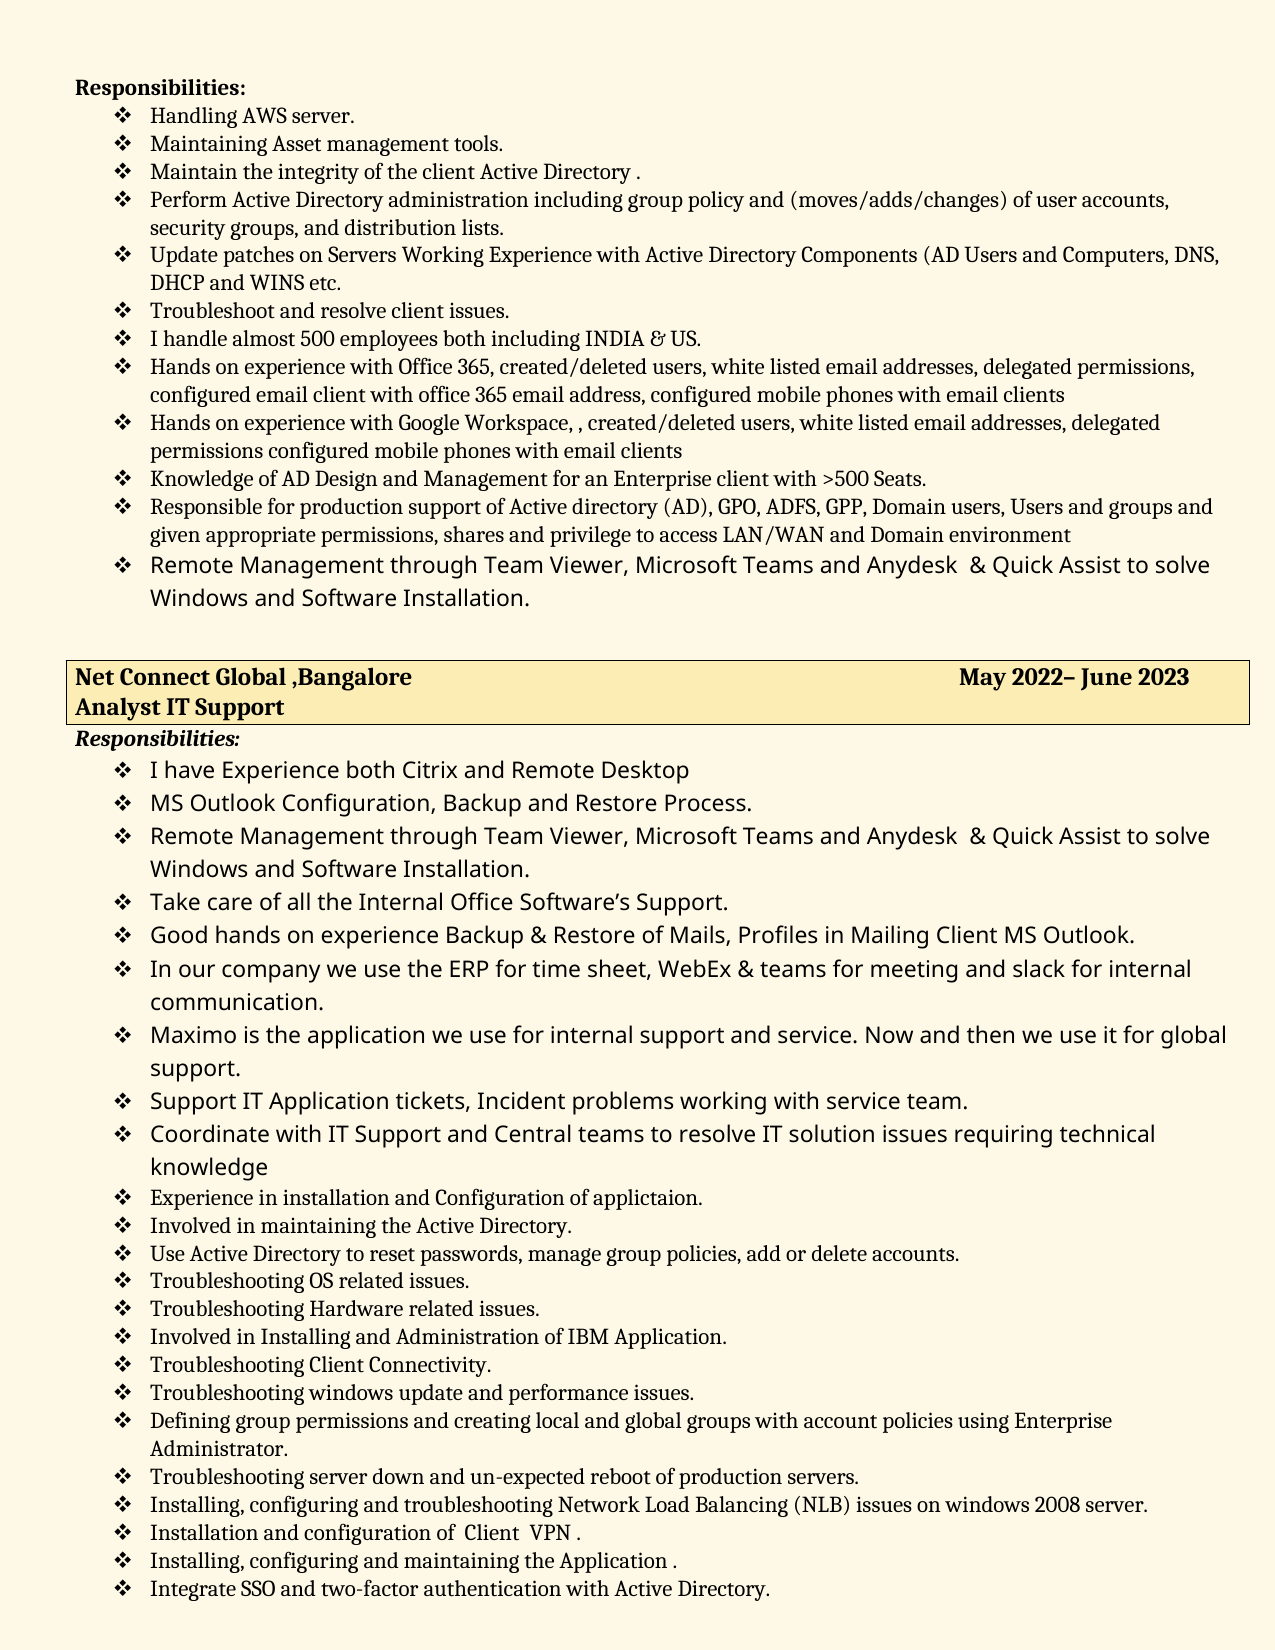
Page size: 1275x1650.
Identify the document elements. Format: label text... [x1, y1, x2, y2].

text Responsibilities: [75, 75, 1240, 101]
list Troubleshoot and resolve client issues. [112, 298, 1240, 324]
list Involved in Installing and Administration of IBM Application. [112, 1324, 1240, 1350]
list Take care of all the Internal Office Software’s Support. [112, 886, 1240, 918]
list I have Experience both Citrix and Remote Desktop [112, 754, 1240, 785]
list Involved in maintaining the Active Directory. [112, 1212, 1240, 1239]
list Use Active Directory to reset passwords, manage group policies, add or delete accounts. [112, 1240, 1240, 1267]
text Analyst IT Support [67, 690, 1249, 724]
list Installation and configuration of Client VPN . [112, 1519, 1240, 1546]
list Hands on experience with Google Workspace, , created/deleted users, white listed email addresses, delegated permissions configured mobile phones with email clients [112, 410, 1240, 464]
list Good hands on experience Backup & Restore of Mails, Profiles in Mailing Client MS Outlook. [112, 919, 1240, 951]
list Troubleshooting Hardware related issues. [112, 1296, 1240, 1322]
list Installing, configuring and troubleshooting Network Load Balancing (NLB) issues on windows 2008 server. [112, 1492, 1240, 1518]
list Experience in installation and Configuration of applictaion. [112, 1184, 1240, 1211]
list Troubleshooting server down and un-expected reboot of production servers. [112, 1464, 1240, 1490]
list I handle almost 500 employees both including INDIA & US. [112, 326, 1240, 352]
text Responsibilities: [75, 726, 1240, 753]
list Support IT Application tickets, Incident problems working with service team. [112, 1085, 1240, 1116]
list Remote Management through Team Viewer, Microsoft Teams and Anydesk & Quick Assist to solve Windows and Software Installation. [112, 549, 1240, 614]
list Defining group permissions and creating local and global groups with account policies using Enterprise Administrator. [112, 1408, 1240, 1462]
list Hands on experience with Office 365, created/deleted users, white listed email addresses, delegated permissions, configured email client with office 365 email address, configured mobile phones with email clients [112, 354, 1240, 408]
list In our company we use the ERP for time sheet, WebEx & teams for meeting and slack for internal communication. [112, 953, 1240, 1017]
list Troubleshooting Client Connectivity. [112, 1352, 1240, 1378]
list MS Outlook Configuration, Backup and Restore Process. [112, 787, 1240, 818]
list Perform Active Directory administration including group policy and (moves/adds/changes) of user accounts, security groups, and distribution lists. [112, 186, 1240, 241]
list Maximo is the application we use for internal support and service. Now and then we use it for global support. [112, 1019, 1240, 1083]
text Net Connect Global ,Bangalore May 2022– June 2023 [67, 661, 1249, 690]
list Update patches on Servers Working Experience with Active Directory Components (AD Users and Computers, DNS, DHCP and WINS etc. [112, 242, 1240, 296]
list Installing, configuring and maintaining the Application . [112, 1547, 1240, 1574]
list Knowledge of AD Design and Management for an Enterprise client with >500 Seats. [112, 466, 1240, 492]
list Responsible for production support of Active directory (AD), GPO, ADFS, GPP, Domain users, Users and groups and given appropriate permissions, shares and privilege to access LAN/WAN and Domain environment [112, 493, 1240, 548]
list Integrate SSO and two-factor authentication with Active Directory. [112, 1575, 1240, 1602]
list Troubleshooting OS related issues. [112, 1268, 1240, 1294]
list Remote Management through Team Viewer, Microsoft Teams and Anydesk & Quick Assist to solve Windows and Software Installation. [112, 820, 1240, 884]
list Troubleshooting windows update and performance issues. [112, 1380, 1240, 1406]
list Maintaining Asset management tools. [112, 131, 1240, 157]
list Coordinate with IT Support and Central teams to resolve IT solution issues requiring technical knowledge [112, 1118, 1240, 1183]
list Maintain the integrity of the client Active Directory . [112, 158, 1240, 185]
list Handling AWS server. [112, 103, 1240, 129]
